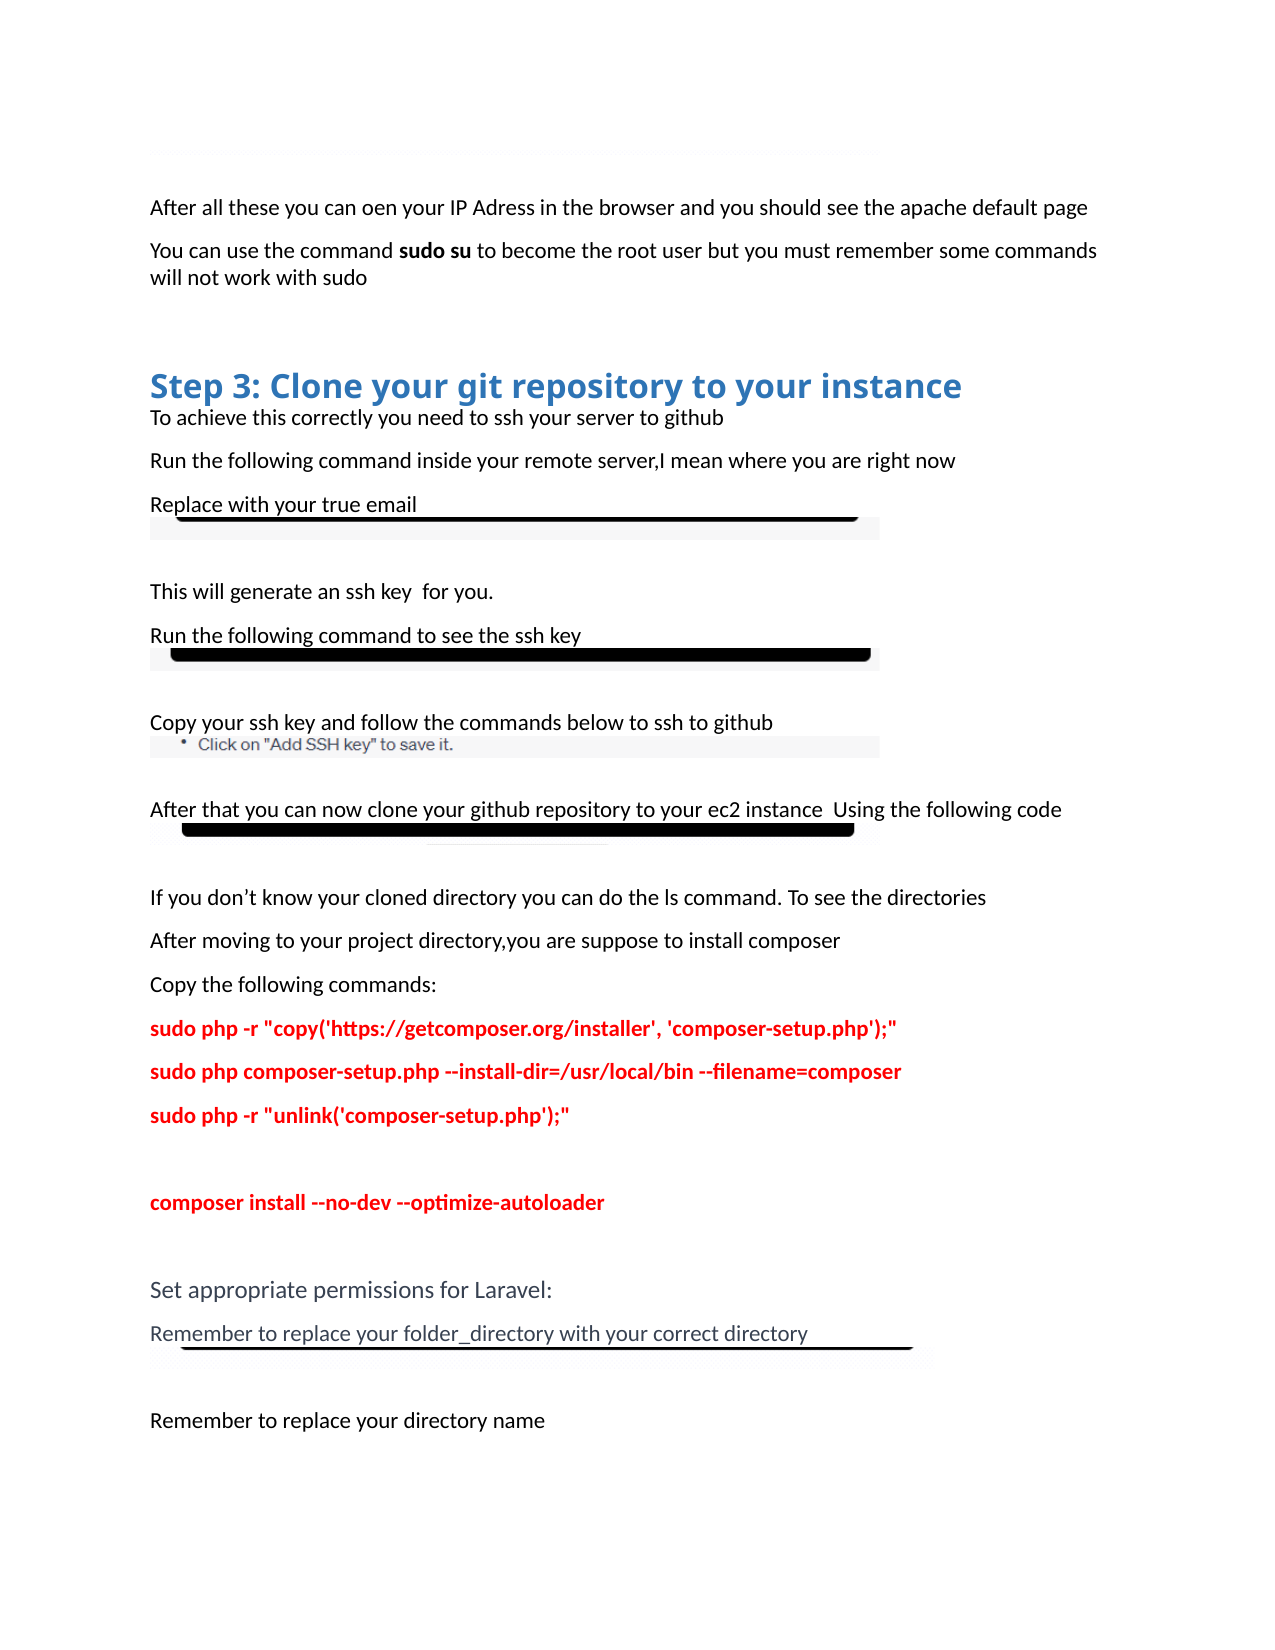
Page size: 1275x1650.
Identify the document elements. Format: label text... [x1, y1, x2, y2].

text Step 3: Clone your git repository to your instance [150, 377, 1125, 403]
text sudo php -r "copy('https://getcomposer.org/installer', 'composer-setup.php');" [150, 1014, 1125, 1042]
text After that you can now clone your github repository to your ec2 instance Using the following code [150, 796, 1125, 823]
text You can use the command sudo su to become the root user but you must remember some commands will not work with sudo [150, 237, 1125, 291]
text After moving to your project directory,you are suppose to install composer [150, 927, 1125, 954]
text sudo php composer-setup.php --install-dir=/usr/local/bin --filename=composer [150, 1058, 1125, 1085]
text After all these you can oen your IP Adress in the browser and you should see the apache default page [150, 194, 1125, 221]
text Remember to replace your directory name [150, 1407, 1125, 1434]
text Run the following command to see the ssh key [150, 622, 1125, 649]
text Remember to replace your folder_directory with your correct directory [150, 1320, 1125, 1347]
text Copy the following commands: [150, 971, 1125, 998]
text Replace with your true email [150, 491, 1125, 518]
text Run the following command inside your remote server,I mean where you are right now [150, 447, 1125, 474]
text To achieve this correctly you need to ssh your server to github [150, 403, 1125, 431]
text If you don’t know your cloned directory you can do the ls command. To see the directories [150, 884, 1125, 911]
text composer install --no-dev --optimize-autoloader [150, 1189, 1125, 1216]
text This will generate an ssh key for you. [150, 578, 1125, 605]
text Set appropriate permissions for Laravel: [150, 1276, 1125, 1303]
text sudo php -r "unlink('composer-setup.php');" [150, 1102, 1125, 1129]
text Copy your ssh key and follow the commands below to ssh to github [150, 709, 1125, 736]
